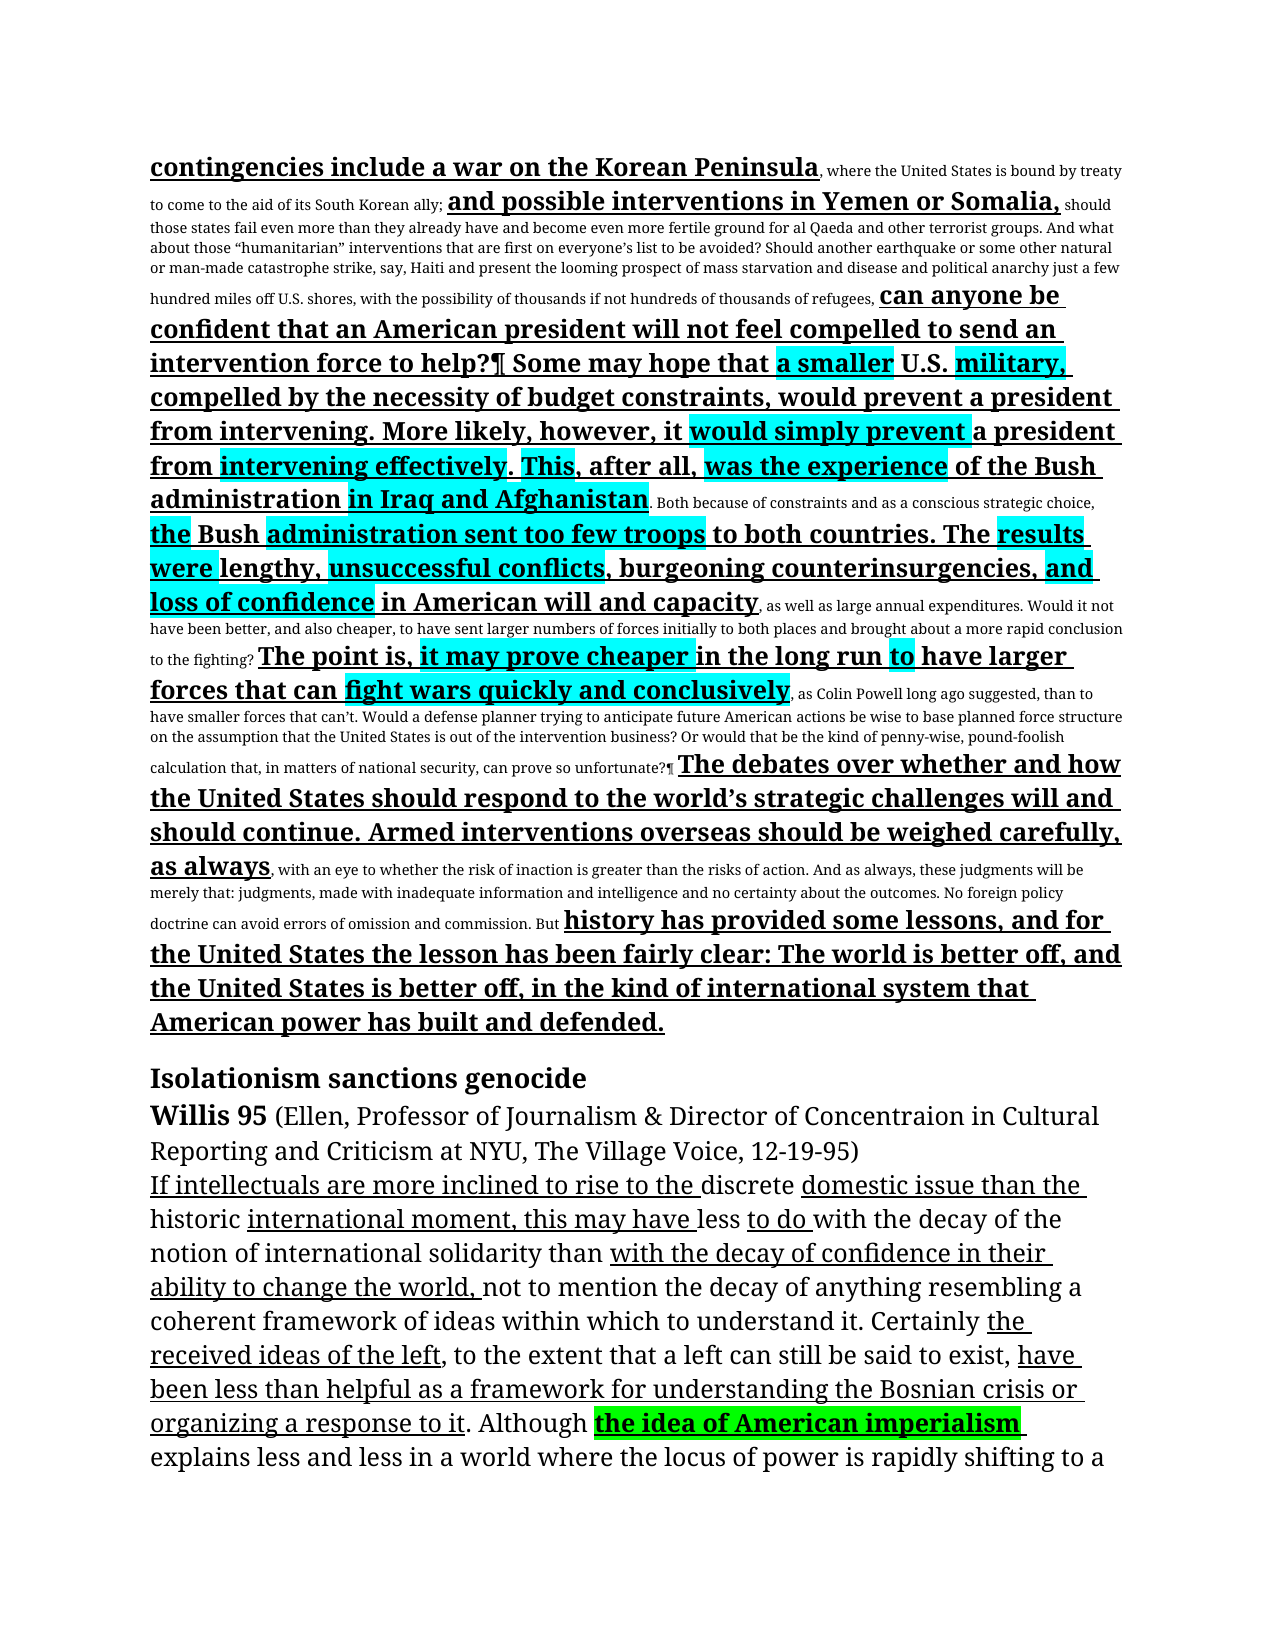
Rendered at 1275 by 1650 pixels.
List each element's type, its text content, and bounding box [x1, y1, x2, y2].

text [150, 150, 1125, 1039]
text Willis 95 (Ellen, Professor of Journalism & Director of Concentraion in Cultural Reporting and Criticism at NYU, The Village Voice, 12-19-95) [150, 1096, 1125, 1167]
subtitle Isolationism sanctions genocide [150, 1059, 1125, 1096]
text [150, 1167, 1125, 1474]
